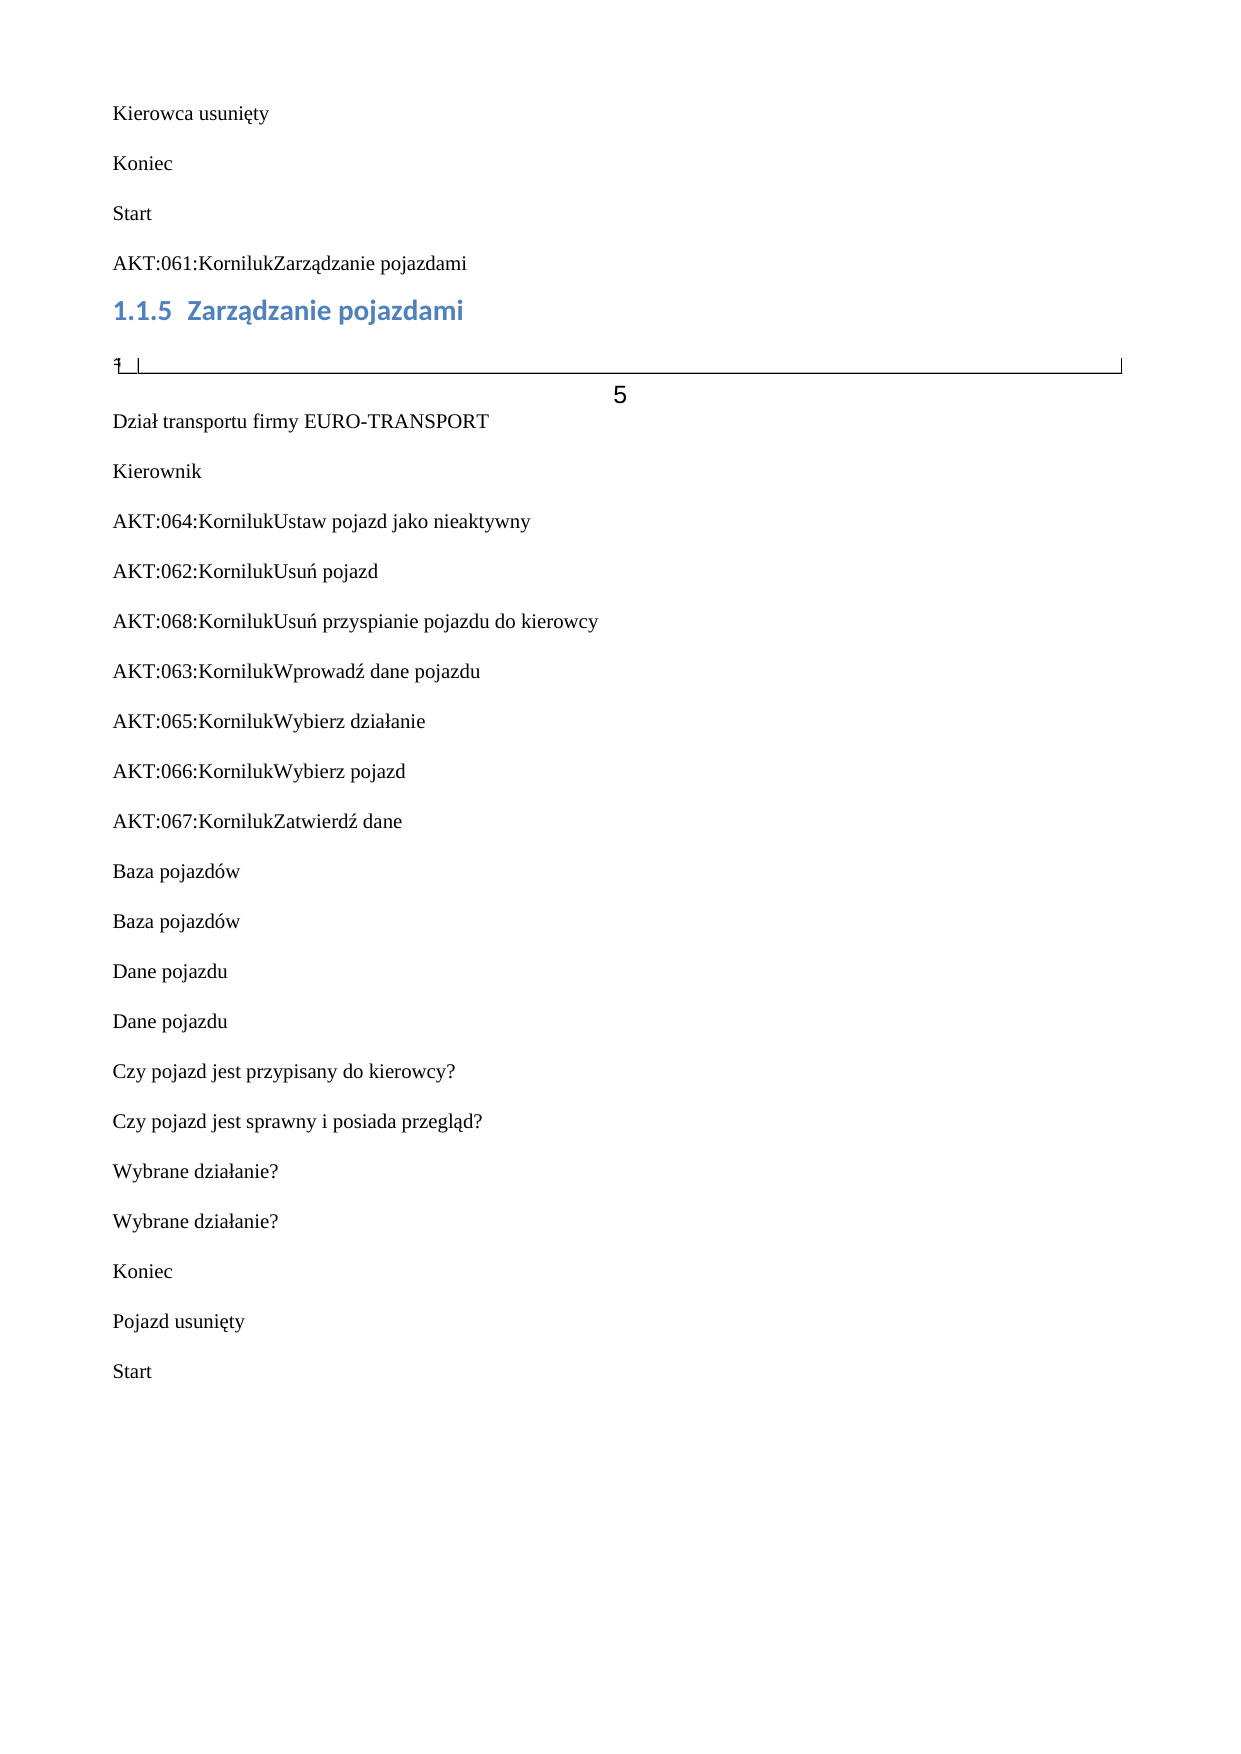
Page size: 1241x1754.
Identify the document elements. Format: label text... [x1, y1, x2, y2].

subtitle Zarządzanie pojazdami [112, 300, 1128, 325]
text Czy pojazd jest przypisany do kierowcy? [112, 1058, 1128, 1083]
text Kierownik [112, 458, 1128, 483]
text AKT:067:KornilukZatwierdź dane [112, 808, 1128, 833]
text Dane pojazdu [112, 1008, 1128, 1033]
text Pojazd usunięty [112, 1308, 1128, 1333]
text AKT:061:KornilukZarządzanie pojazdami [112, 250, 1128, 275]
text AKT:063:KornilukWprowadź dane pojazdu [112, 658, 1128, 683]
text Kierowca usunięty [112, 100, 1128, 125]
text Wybrane działanie? [112, 1158, 1128, 1183]
text Koniec [112, 150, 1128, 175]
text AKT:062:KornilukUsuń pojazd [112, 558, 1128, 583]
text Koniec [112, 1258, 1128, 1283]
text Start [112, 200, 1128, 225]
text AKT:066:KornilukWybierz pojazd [112, 758, 1128, 783]
text AKT:065:KornilukWybierz działanie [112, 708, 1128, 733]
text Baza pojazdów [112, 908, 1128, 933]
text Wybrane działanie? [112, 1208, 1128, 1233]
text Dane pojazdu [112, 958, 1128, 983]
text AKT:064:KornilukUstaw pojazd jako nieaktywny [112, 508, 1128, 533]
text 5 [112, 383, 1128, 408]
text Baza pojazdów [112, 858, 1128, 883]
text Dział transportu firmy EURO-TRANSPORT [112, 408, 1128, 433]
text AKT:068:KornilukUsuń przyspianie pojazdu do kierowcy [112, 608, 1128, 633]
text Start [112, 1358, 1128, 1383]
text Czy pojazd jest sprawny i posiada przegląd? [112, 1108, 1128, 1133]
